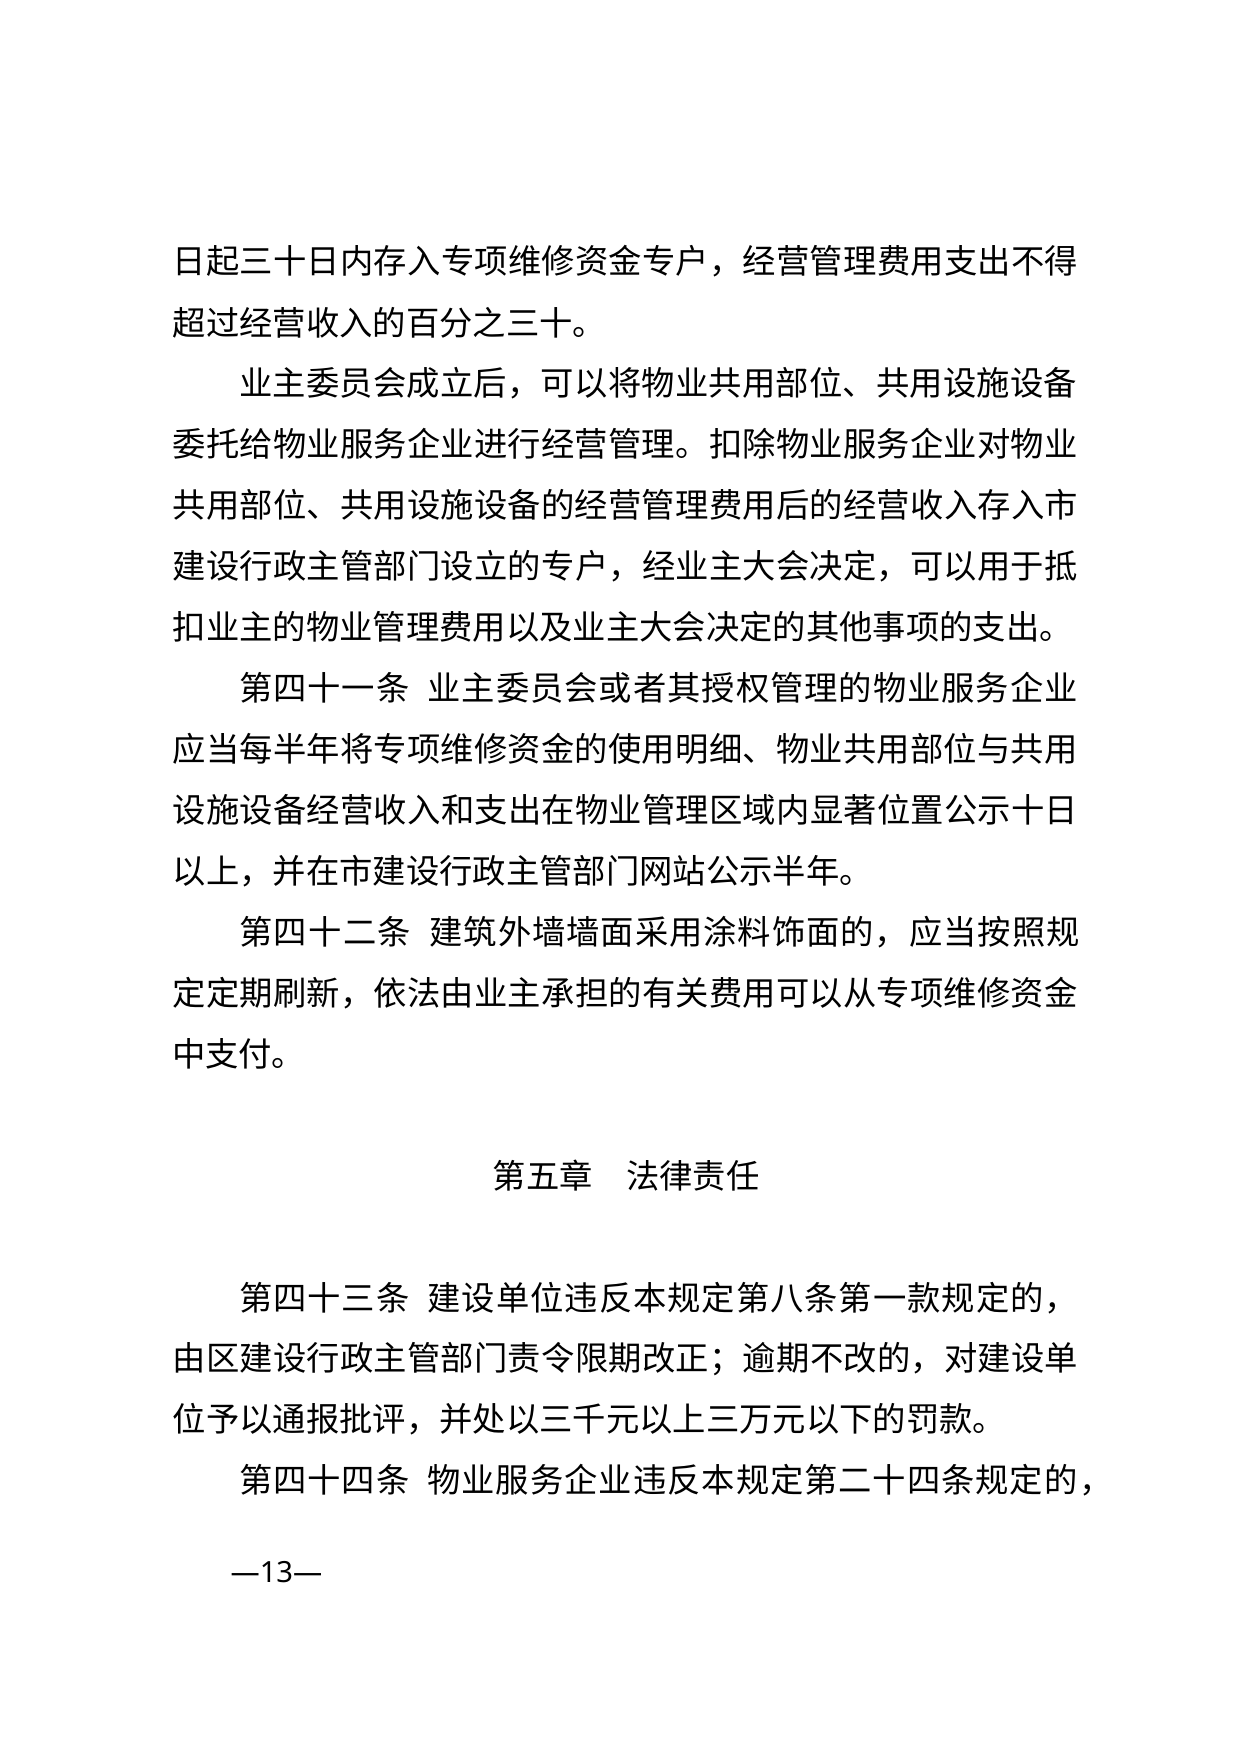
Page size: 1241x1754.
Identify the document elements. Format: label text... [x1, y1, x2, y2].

text 第五章 法律责任 [172, 1139, 1079, 1200]
text 第四十二条 建筑外墙墙面采用涂料饰面的，应当按照规定定期刷新，依法由业主承担的有关费用可以从专项维修资金中支付。 [172, 896, 1079, 1078]
text 第四十一条 业主委员会或者其授权管理的物业服务企业应当每半年将专项维修资金的使用明细、物业共用部位与共用设施设备经营收入和支出在物业管理区域内显著位置公示十日以上，并在市建设行政主管部门网站公示半年。 [172, 652, 1079, 896]
text 业主委员会成立后，可以将物业共用部位、共用设施设备委托给物业服务企业进行经营管理。扣除物业服务企业对物业共用部位、共用设施设备的经营管理费用后的经营收入存入市建设行政主管部门设立的专户，经业主大会决定，可以用于抵扣业主的物业管理费用以及业主大会决定的其他事项的支出。 [172, 347, 1079, 652]
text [172, 225, 1079, 347]
text 第四十三条 建设单位违反本规定第八条第一款规定的，由区建设行政主管部门责令限期改正；逾期不改的，对建设单位予以通报批评，并处以三千元以上三万元以下的罚款。 [172, 1261, 1079, 1444]
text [172, 1444, 1079, 1505]
